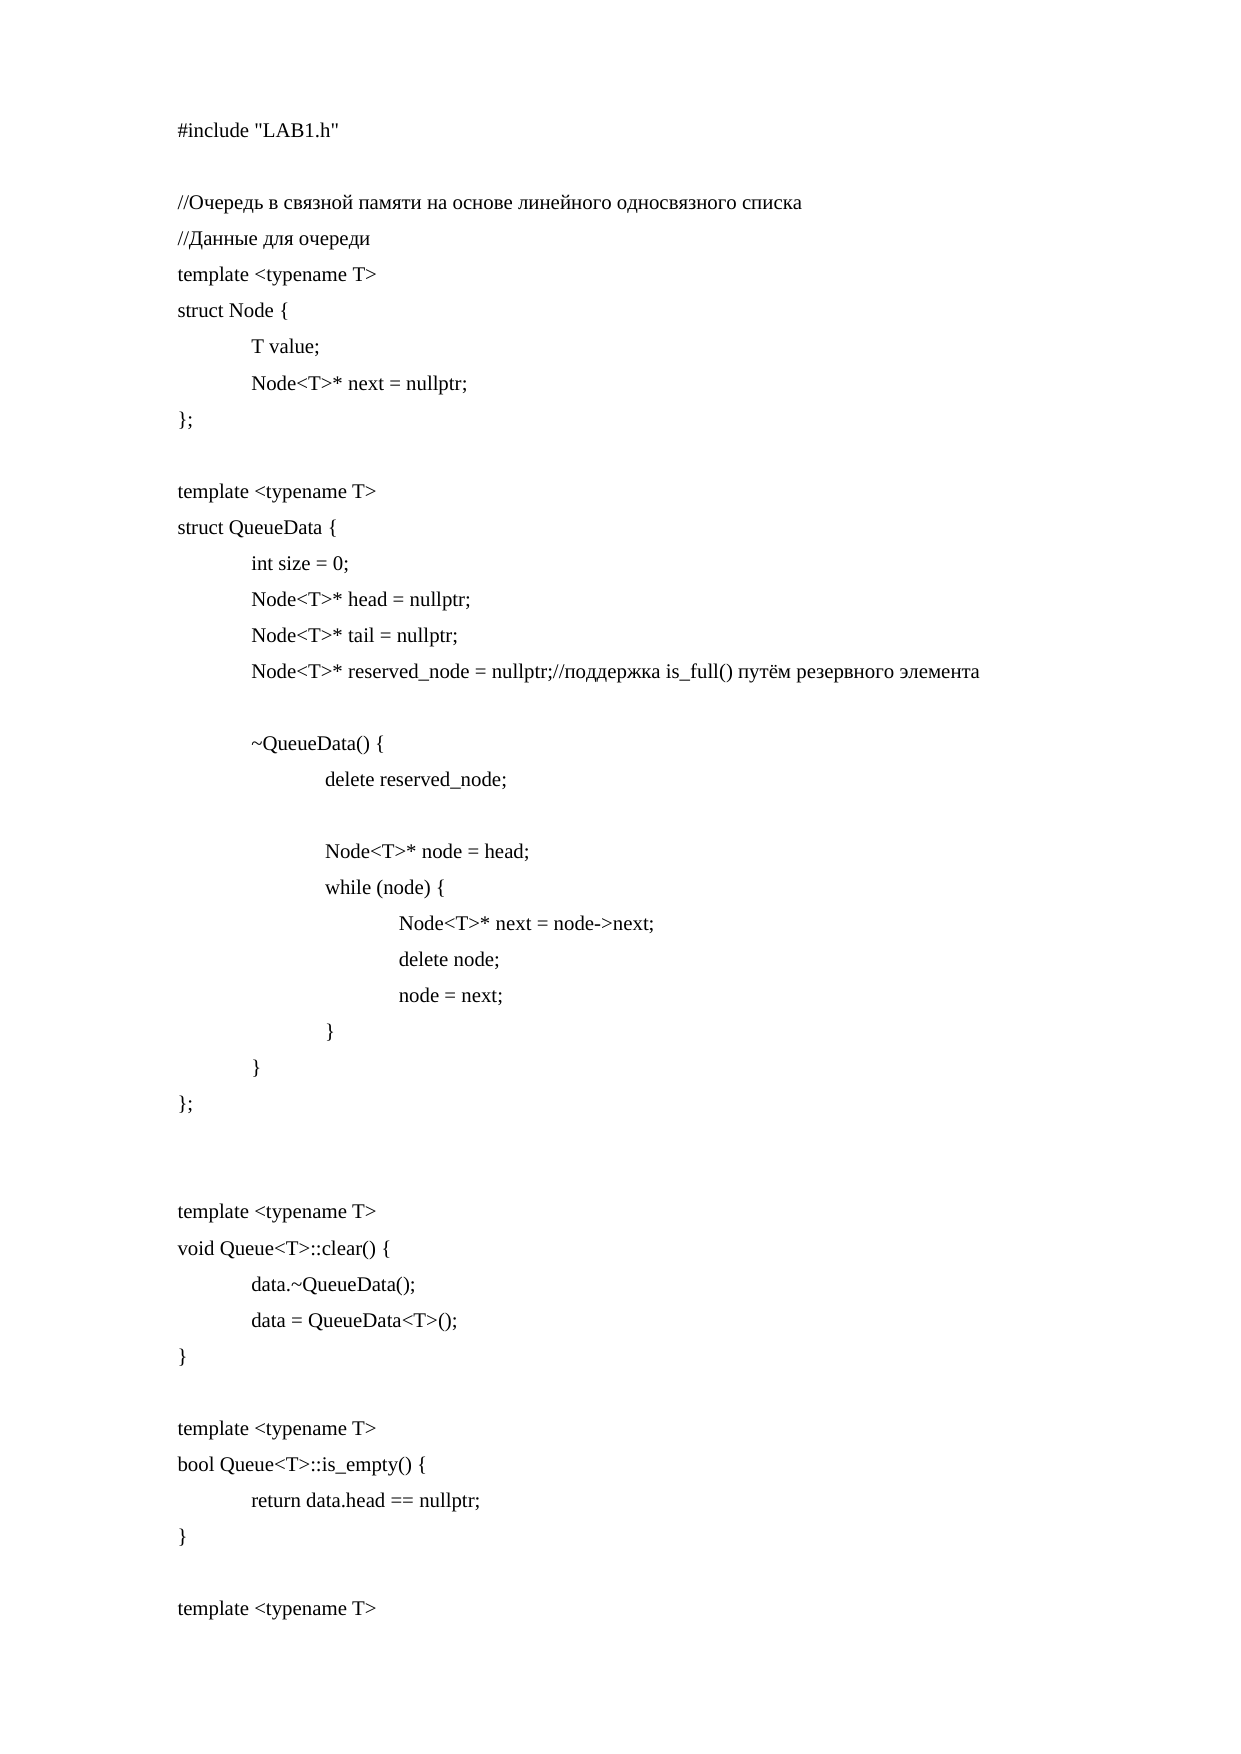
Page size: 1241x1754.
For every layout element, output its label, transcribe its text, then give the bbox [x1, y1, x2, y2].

text delete node; [177, 947, 1152, 971]
text template <typename T> [177, 1199, 1152, 1223]
text struct Node { [177, 298, 1152, 322]
text template <typename T> [177, 262, 1152, 286]
text }; [177, 1091, 1152, 1115]
text Node<T>* tail = nullptr; [177, 623, 1152, 647]
text ~QueueData() { [177, 731, 1152, 755]
text //Очередь в связной памяти на основе линейного односвязного списка [177, 190, 1152, 214]
text Node<T>* node = head; [177, 839, 1152, 863]
text return data.head == nullptr; [177, 1488, 1152, 1512]
text bool Queue<T>::is_empty() { [177, 1452, 1152, 1476]
text int size = 0; [177, 551, 1152, 575]
text Node<T>* next = node->next; [177, 911, 1152, 935]
text template <typename T> [177, 478, 1152, 503]
text Node<T>* head = nullptr; [177, 587, 1152, 611]
text data.~QueueData(); [177, 1271, 1152, 1296]
text struct QueueData { [177, 514, 1152, 539]
text template <typename T> [177, 1596, 1152, 1620]
text }; [177, 406, 1152, 431]
text Node<T>* reserved_node = nullptr;//поддержка is_full() путём резервного элемента [177, 659, 1152, 683]
text //Данные для очереди [177, 226, 1152, 250]
text data = QueueData<T>(); [177, 1307, 1152, 1332]
text while (node) { [177, 875, 1152, 899]
text } [177, 1055, 1152, 1079]
text #include "LAB1.h" [177, 118, 1152, 142]
text delete reserved_node; [177, 767, 1152, 791]
text } [177, 1524, 1152, 1548]
text T value; [177, 334, 1152, 358]
text Node<T>* next = nullptr; [177, 370, 1152, 394]
text } [177, 1343, 1152, 1368]
text node = next; [177, 983, 1152, 1007]
text template <typename T> [177, 1416, 1152, 1440]
text void Queue<T>::clear() { [177, 1235, 1152, 1259]
text } [177, 1019, 1152, 1043]
